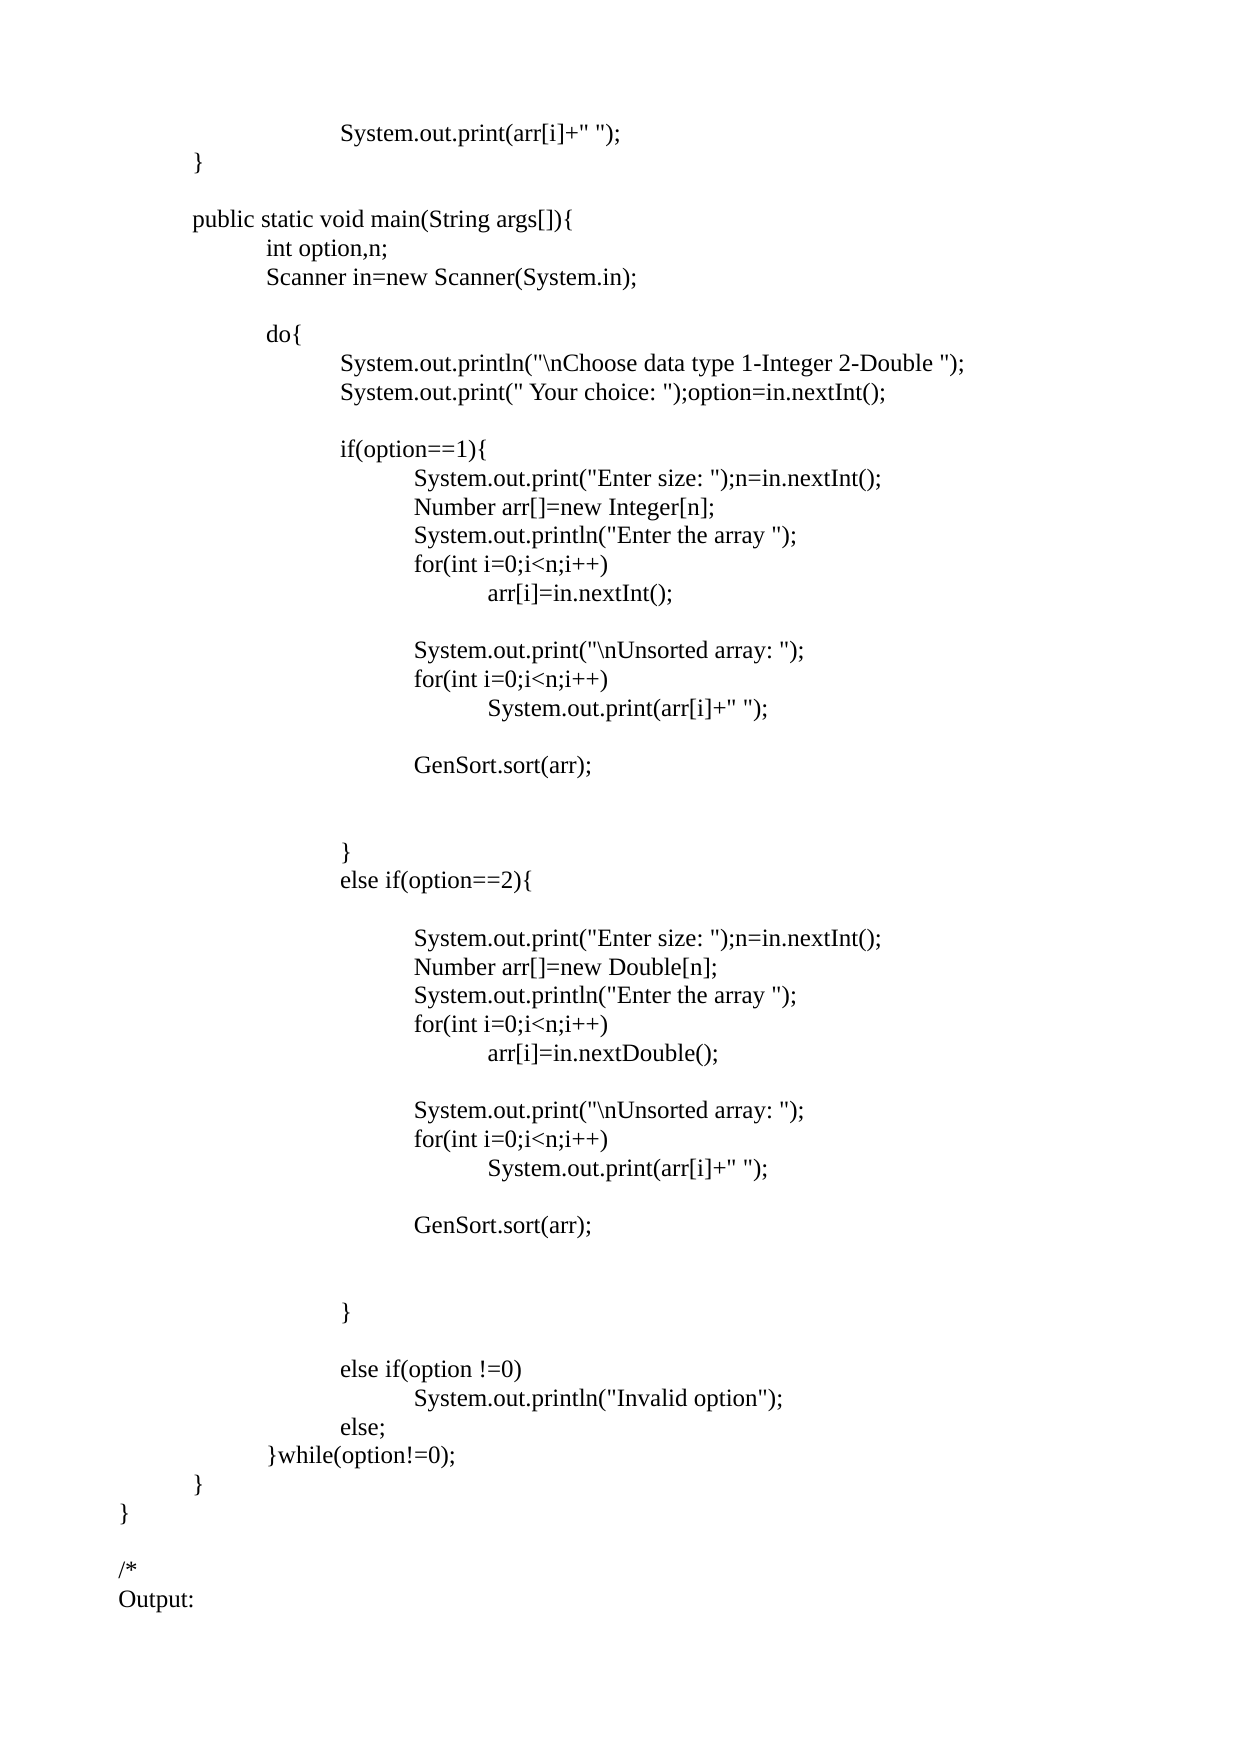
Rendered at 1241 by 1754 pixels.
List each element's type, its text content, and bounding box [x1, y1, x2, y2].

text } [118, 1469, 1122, 1498]
text public static void main(String args[]){ [118, 204, 1122, 233]
text else; [118, 1412, 1122, 1441]
text for(int i=0;i<n;i++) [118, 1009, 1122, 1038]
text System.out.print("\nUnsorted array: "); [118, 636, 1122, 664]
text } [118, 837, 1122, 866]
text Scanner in=new Scanner(System.in); [118, 262, 1122, 291]
text for(int i=0;i<n;i++) [118, 664, 1122, 693]
text for(int i=0;i<n;i++) [118, 549, 1122, 578]
text GenSort.sort(arr); [118, 1211, 1122, 1239]
text System.out.print(arr[i]+" "); [118, 1153, 1122, 1182]
text System.out.println("Invalid option"); [118, 1383, 1122, 1412]
text System.out.println("\nChoose data type 1-Integer 2-Double "); [118, 348, 1122, 377]
text do{ [118, 319, 1122, 348]
text System.out.println("Enter the array "); [118, 981, 1122, 1009]
text System.out.print(" Your choice: ");option=in.nextInt(); [118, 377, 1122, 406]
text else if(option !=0) [118, 1354, 1122, 1383]
text if(option==1){ [118, 434, 1122, 463]
text for(int i=0;i<n;i++) [118, 1124, 1122, 1153]
text /* [118, 1556, 1122, 1584]
text System.out.print(arr[i]+" "); [118, 693, 1122, 722]
text int option,n; [118, 233, 1122, 262]
text System.out.println("Enter the array "); [118, 521, 1122, 549]
text System.out.print("\nUnsorted array: "); [118, 1096, 1122, 1124]
text else if(option==2){ [118, 866, 1122, 894]
text Output: [118, 1584, 1122, 1613]
text arr[i]=in.nextDouble(); [118, 1038, 1122, 1067]
text Number arr[]=new Double[n]; [118, 952, 1122, 981]
text } [118, 1297, 1122, 1326]
text arr[i]=in.nextInt(); [118, 578, 1122, 607]
text } [118, 1498, 1122, 1527]
text System.out.print("Enter size: ");n=in.nextInt(); [118, 923, 1122, 952]
text GenSort.sort(arr); [118, 751, 1122, 779]
text Number arr[]=new Integer[n]; [118, 492, 1122, 521]
text System.out.print("Enter size: ");n=in.nextInt(); [118, 463, 1122, 492]
text } [118, 147, 1122, 176]
text System.out.print(arr[i]+" "); [118, 118, 1122, 147]
text }while(option!=0); [118, 1441, 1122, 1469]
